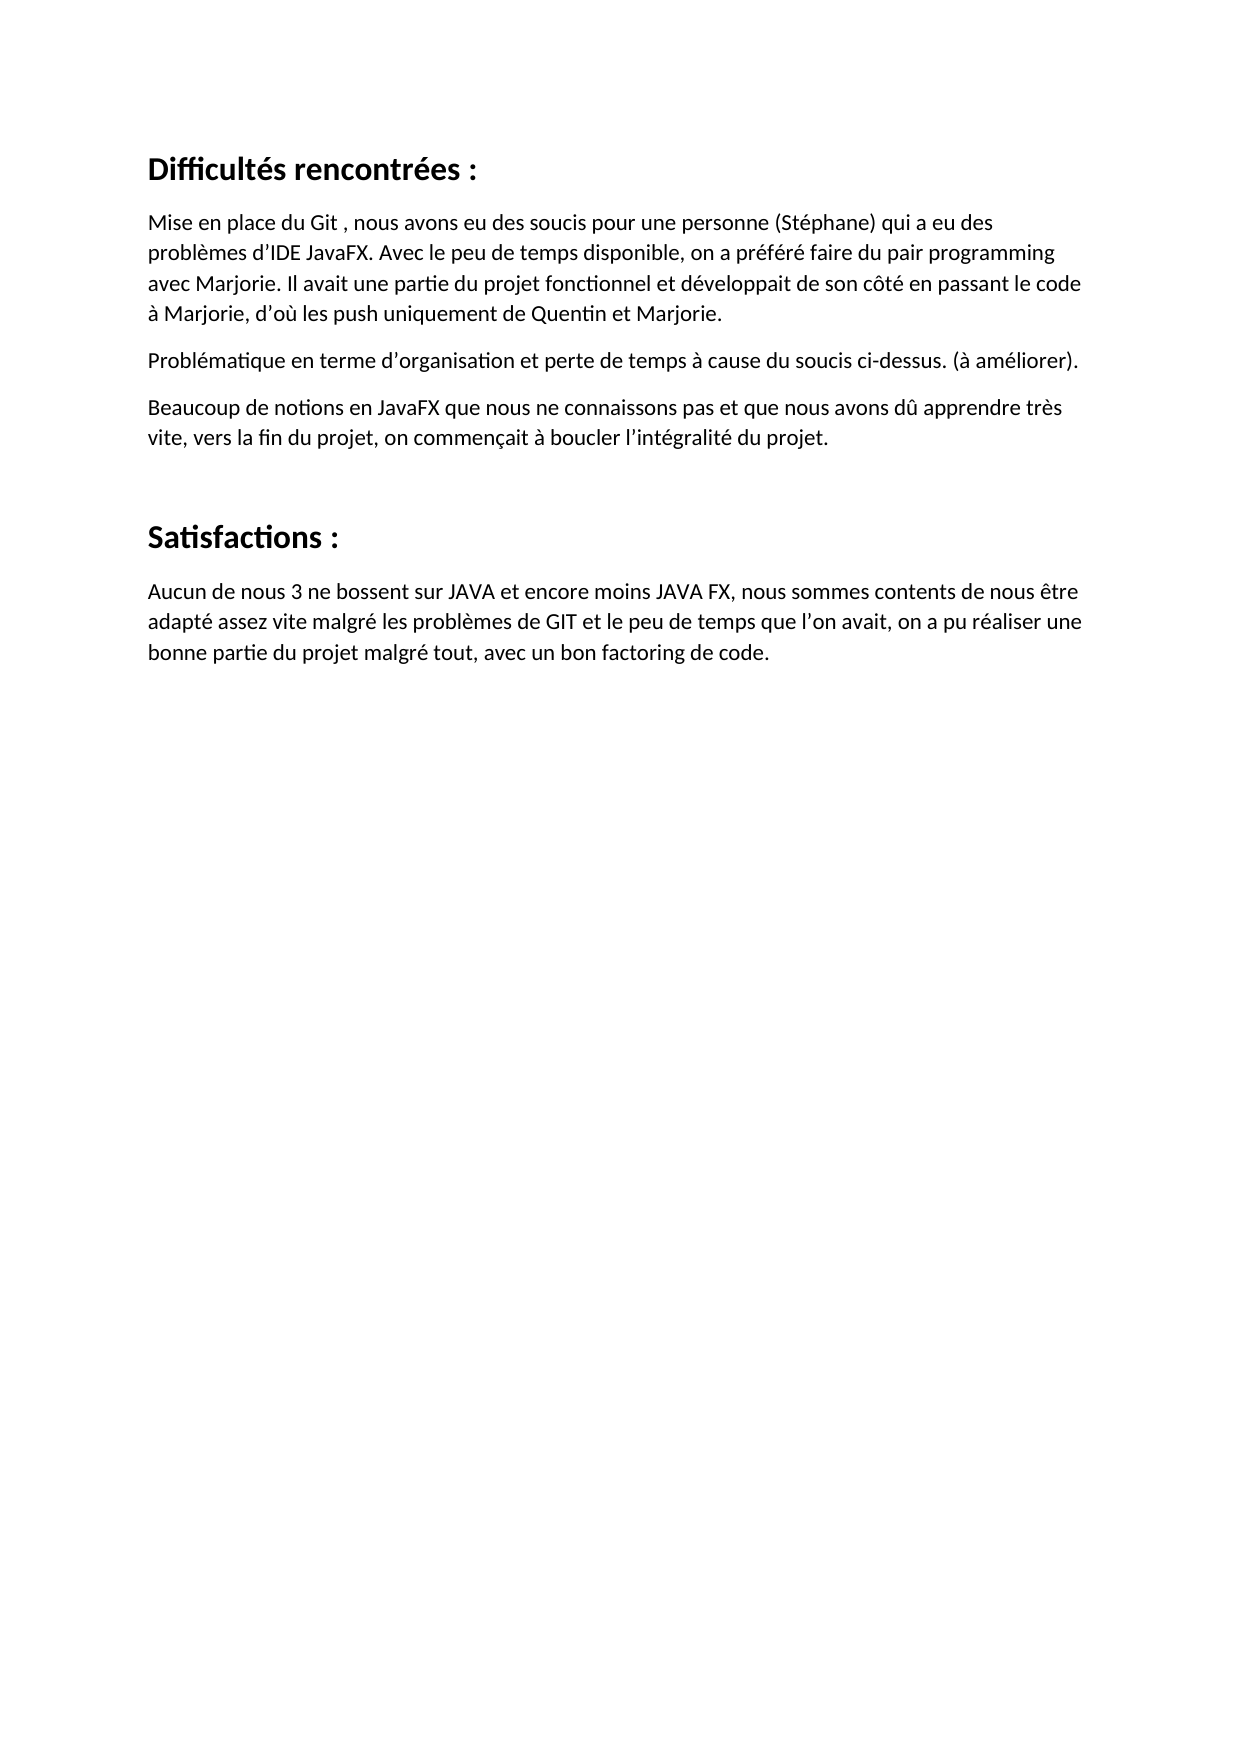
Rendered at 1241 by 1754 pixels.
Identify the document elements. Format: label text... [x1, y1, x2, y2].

text Aucun de nous 3 ne bossent sur JAVA et encore moins JAVA FX, nous sommes contents de nous être adapté assez vite malgré les problèmes de GIT et le peu de temps que l’on avait, on a pu réaliser une bonne partie du projet malgré tout, avec un bon factoring de code. [148, 577, 1093, 666]
text Mise en place du Git , nous avons eu des soucis pour une personne (Stéphane) qui a eu des problèmes d’IDE JavaFX. Avec le peu de temps disponible, on a préféré faire du pair programming avec Marjorie. Il avait une partie du projet fonctionnel et développait de son côté en passant le code à Marjorie, d’où les push uniquement de Quentin et Marjorie. [148, 208, 1093, 327]
text Beaucoup de notions en JavaFX que nous ne connaissons pas et que nous avons dû apprendre très vite, vers la fin du projet, on commençait à boucler l’intégralité du projet. [148, 393, 1093, 451]
text Difficultés rencontrées : [148, 148, 1093, 188]
text Satisfactions : [148, 517, 1093, 557]
text Problématique en terme d’organisation et perte de temps à cause du soucis ci-dessus. (à améliorer). [148, 346, 1093, 374]
